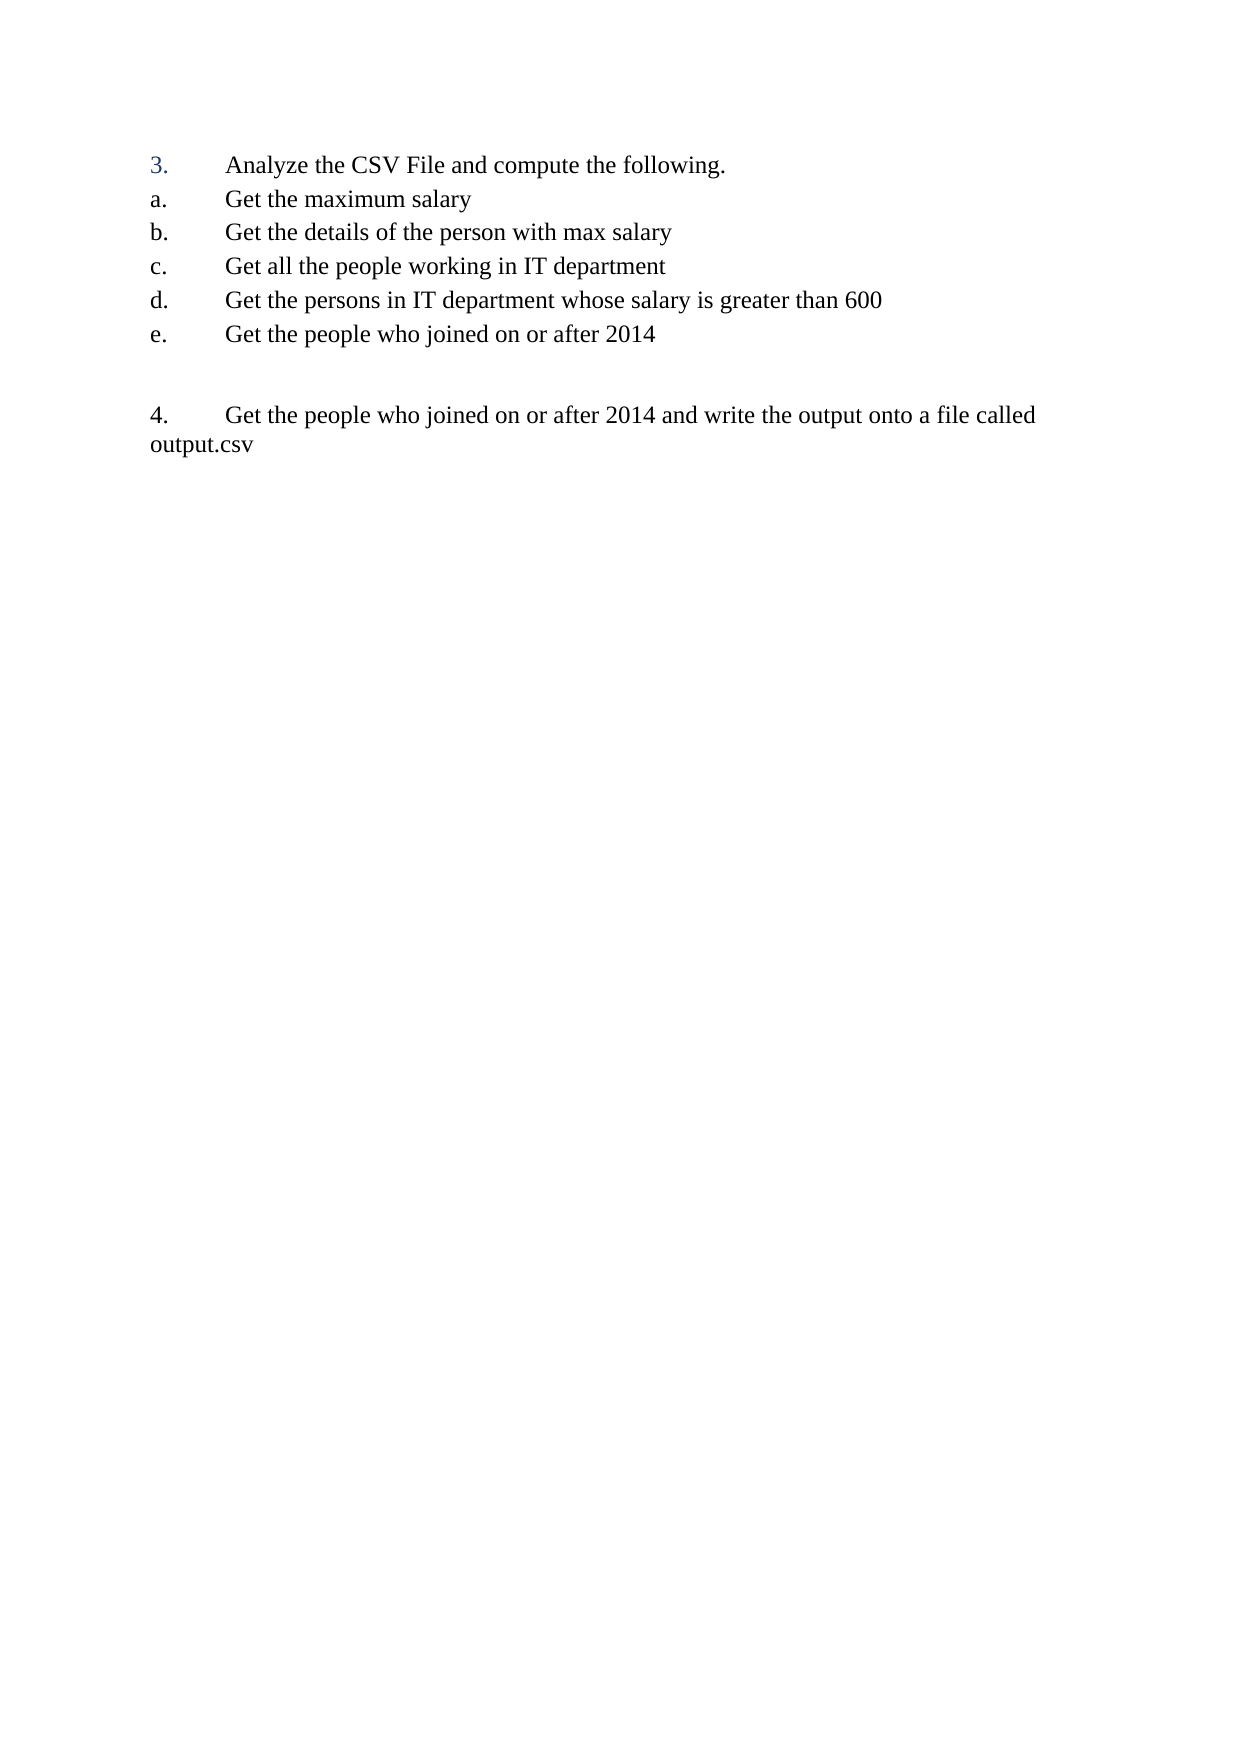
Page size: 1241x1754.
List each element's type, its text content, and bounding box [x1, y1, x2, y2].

subtitle Get the persons in IT department whose salary is greater than 600 [150, 285, 1085, 314]
subtitle Get the people who joined on or after 2014 and write the output onto a file called output.csv [150, 400, 1085, 458]
subtitle Analyze the CSV File and compute the following. [150, 150, 1085, 179]
subtitle Get the details of the person with max salary [150, 217, 1085, 246]
subtitle Get all the people working in IT department [150, 251, 1085, 280]
subtitle Get the people who joined on or after 2014 [150, 319, 1085, 347]
subtitle Get the maximum salary [150, 184, 1085, 212]
